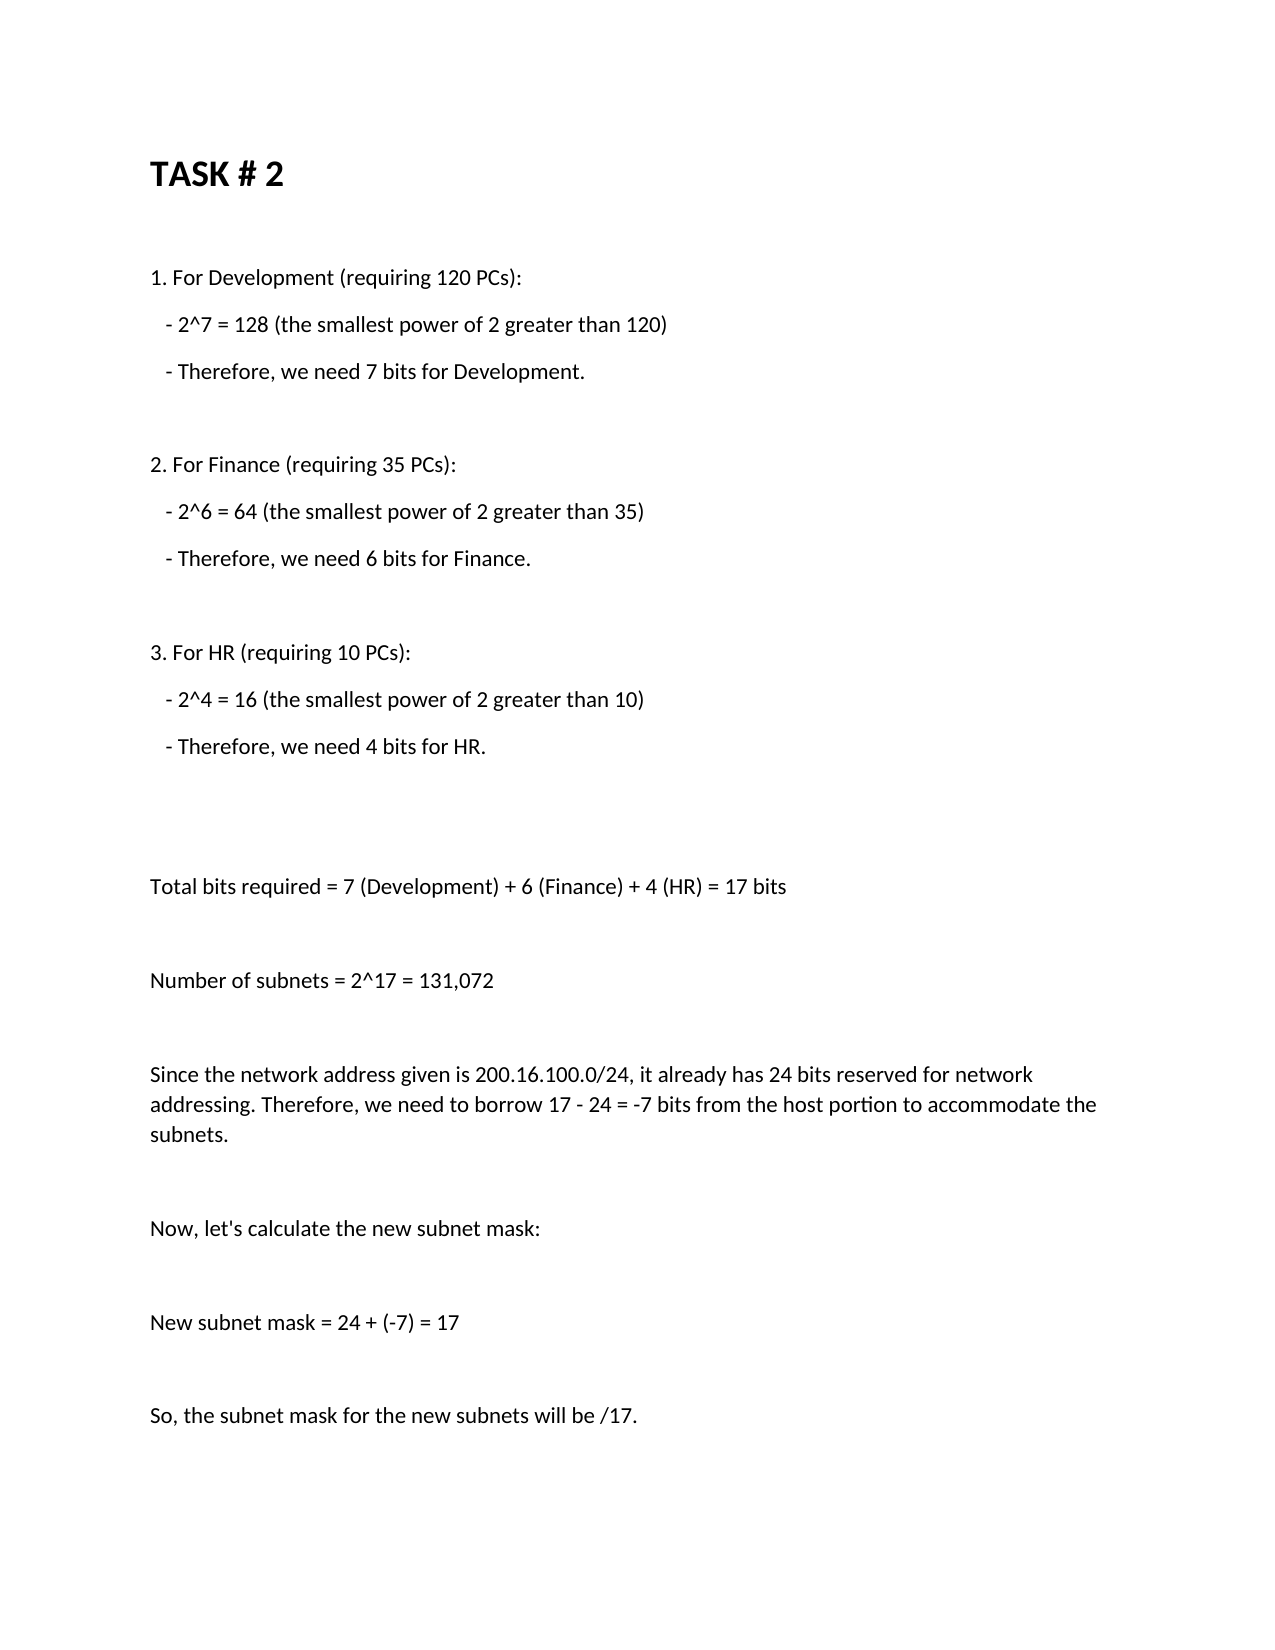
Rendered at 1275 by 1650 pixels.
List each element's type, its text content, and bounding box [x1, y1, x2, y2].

text 3. For HR (requiring 10 PCs): [150, 638, 1125, 666]
text 2. For Finance (requiring 35 PCs): [150, 451, 1125, 478]
text - 2^4 = 16 (the smallest power of 2 greater than 10) [150, 685, 1125, 713]
text Now, let's calculate the new subnet mask: [150, 1214, 1125, 1242]
text Number of subnets = 2^17 = 131,072 [150, 966, 1125, 994]
text So, the subnet mask for the new subnets will be /17. [150, 1402, 1125, 1429]
text TASK # 2 [150, 150, 1125, 196]
text - Therefore, we need 4 bits for HR. [150, 732, 1125, 760]
text - 2^6 = 64 (the smallest power of 2 greater than 35) [150, 497, 1125, 525]
text - 2^7 = 128 (the smallest power of 2 greater than 120) [150, 310, 1125, 338]
text - Therefore, we need 7 bits for Development. [150, 357, 1125, 385]
text - Therefore, we need 6 bits for Finance. [150, 544, 1125, 572]
text Total bits required = 7 (Development) + 6 (Finance) + 4 (HR) = 17 bits [150, 872, 1125, 900]
text Since the network address given is 200.16.100.0/24, it already has 24 bits reserved for network addressing. Therefore, we need to borrow 17 - 24 = -7 bits from the host portion to accommodate the subnets. [150, 1060, 1125, 1148]
text New subnet mask = 24 + (-7) = 17 [150, 1308, 1125, 1336]
text 1. For Development (requiring 120 PCs): [150, 263, 1125, 291]
